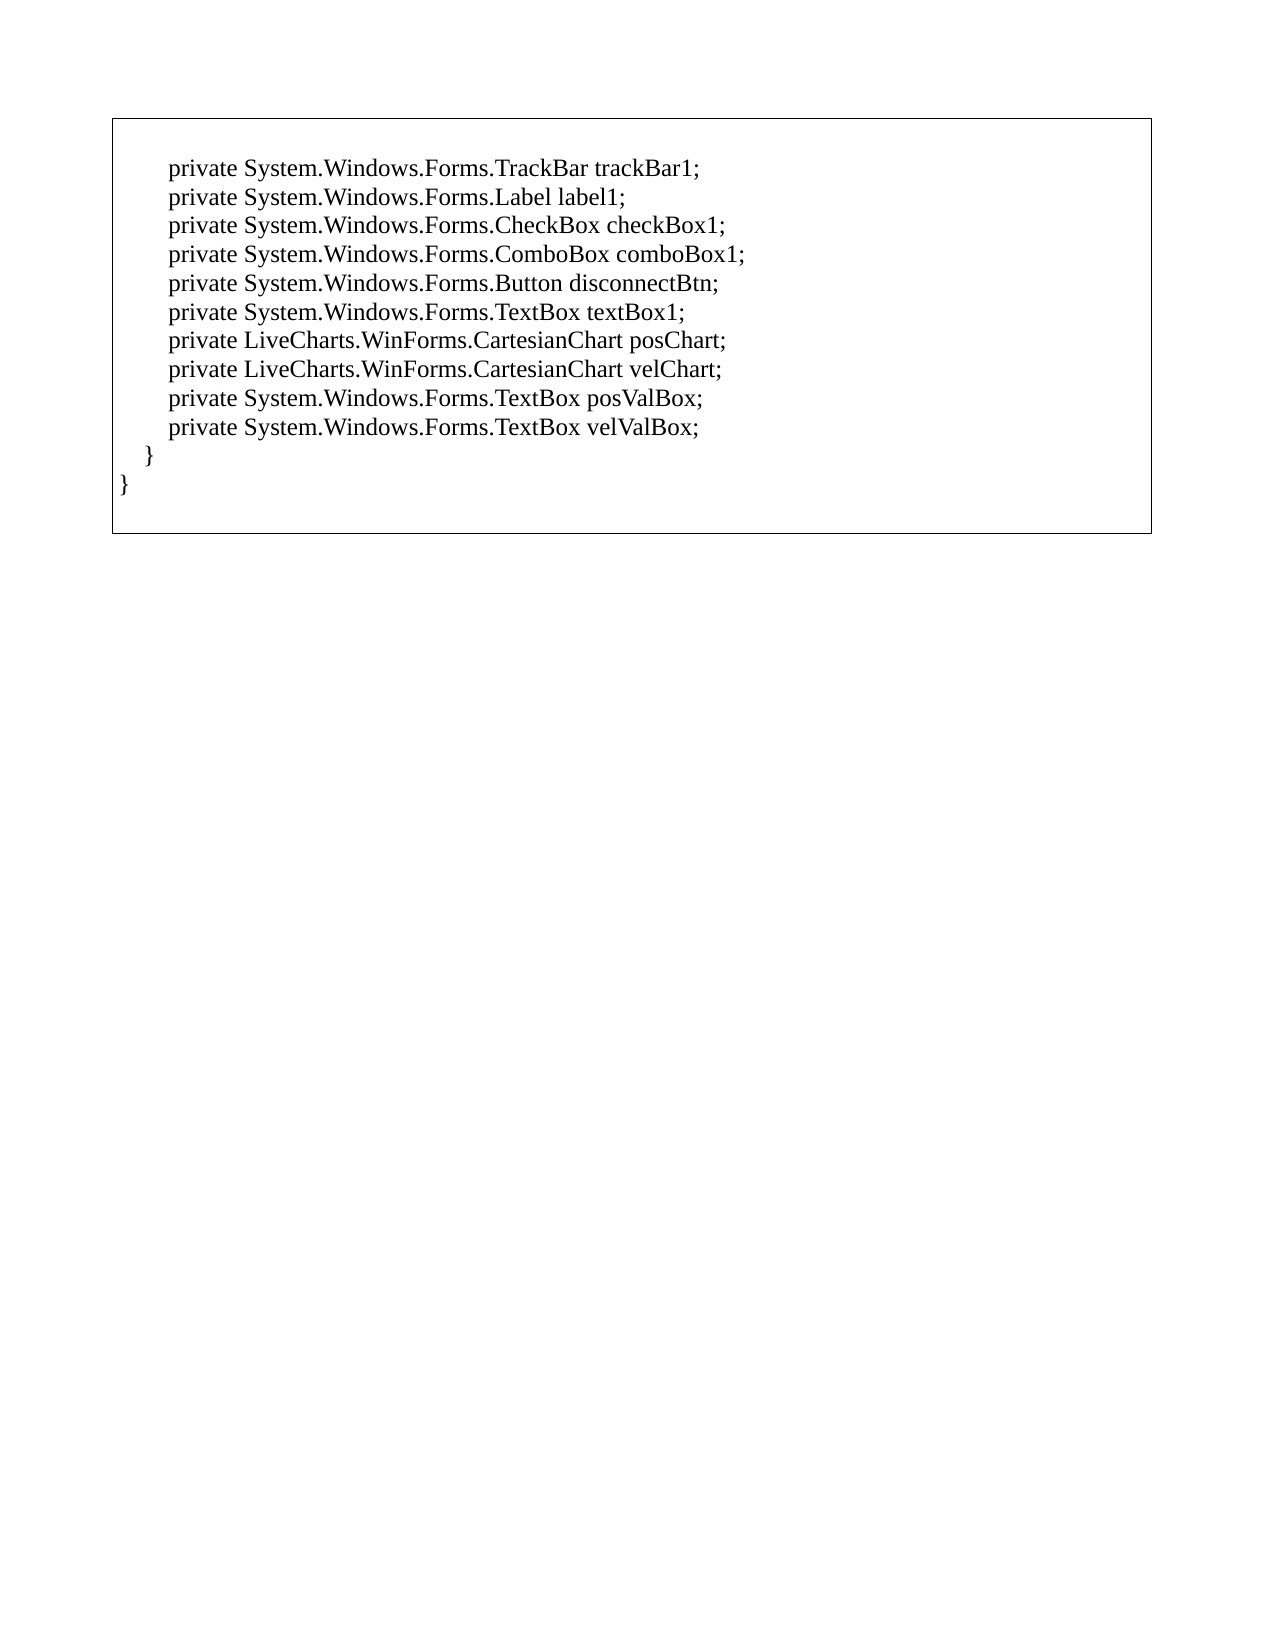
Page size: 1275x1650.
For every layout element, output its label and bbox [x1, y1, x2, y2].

table_header [113, 119, 1151, 533]
